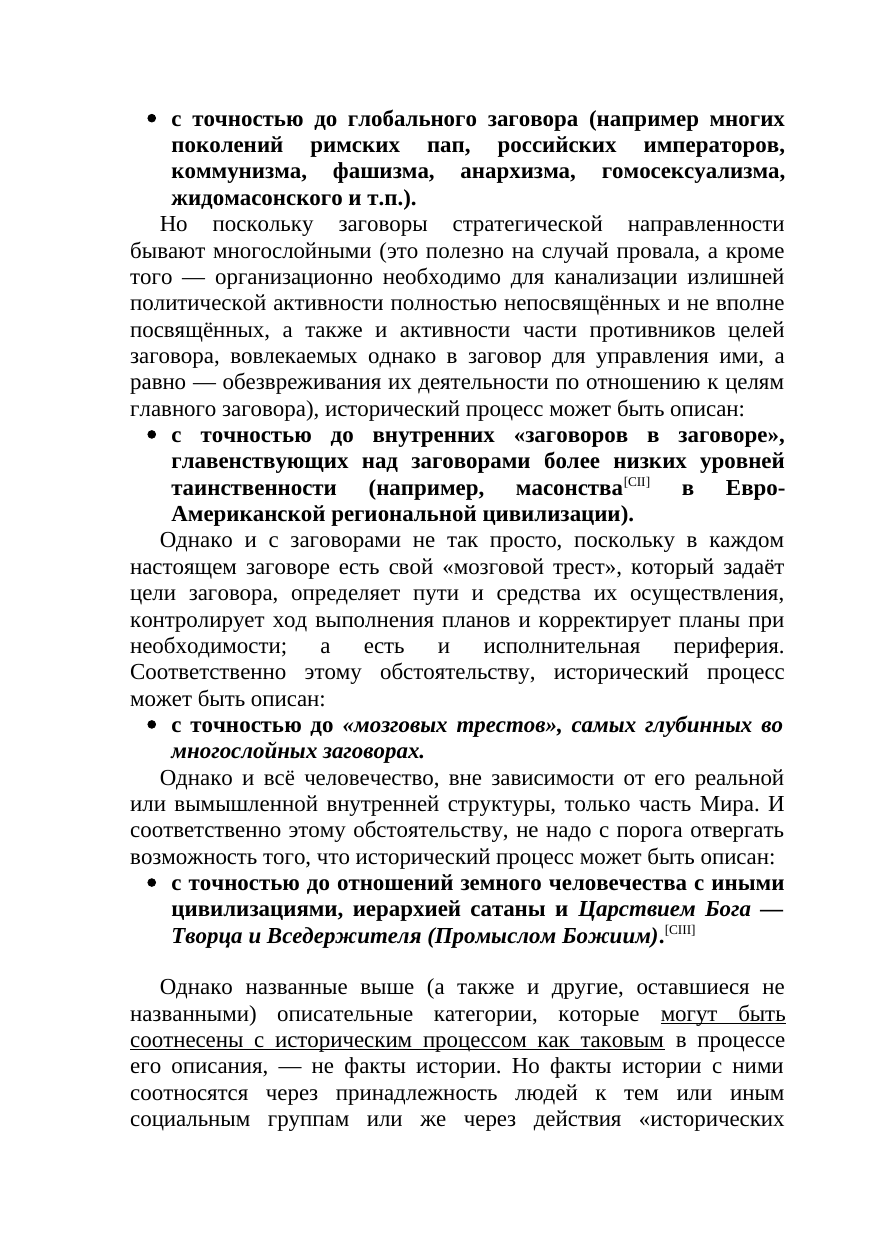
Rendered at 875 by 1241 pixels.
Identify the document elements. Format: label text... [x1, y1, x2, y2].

list с точностью до отношений земного человечества с иными цивилизациями, иерархией сатаны и Царствием Бога — Творца и Вседержителя (Промыслом Божиим).[CIII] [148, 869, 785, 948]
text Однако и всё человечество, вне зависимости от его реальной или вымышленной внутренней структуры, только часть Мира. И соответственно этому обстоятельству, не надо с порога отвергать возможность того, что исторический процесс может быть описан: [130, 764, 785, 869]
text Однако и с заговорами не так просто, поскольку в каждом настоящем заговоре есть свой «мозговой трест», который задаёт цели заговора, определяет пути и средства их осуществления, контролирует ход выполнения планов и корректирует планы при необходимости; а есть и исполнительная периферия. Соответственно этому обстоятельству, исторический процесс может быть описан: [130, 527, 785, 711]
list с точностью до внутренних «заговоров в заговоре», главенствующих над заговорами более низких уровней таинственности (например, масонства[CII] в Евро-Американской региональной цивилизации). [148, 421, 785, 527]
list с точностью до «мозговых трестов», самых глубинных во многослойных заговорах. [148, 711, 785, 764]
text Но поскольку заговоры стратегической направленности бывают многослойными (это полезно на случай провала, а кроме того — организационно необходимо для канализации излишней политической активности полностью непосвящённых и не вполне посвящённых, а также и активности части противников целей заговора, вовлекаемых однако в заговор для управления ими, а равно — обезвреживания их деятельности по отношению к целям главного заговора), исторический процесс может быть описан: [130, 210, 785, 421]
list с точностью до глобального заговора (например многих поколений римских пап, российских императоров, коммунизма, фашизма, анархизма, гомосексуализма, жидомасонского и т.п.). [148, 105, 785, 210]
